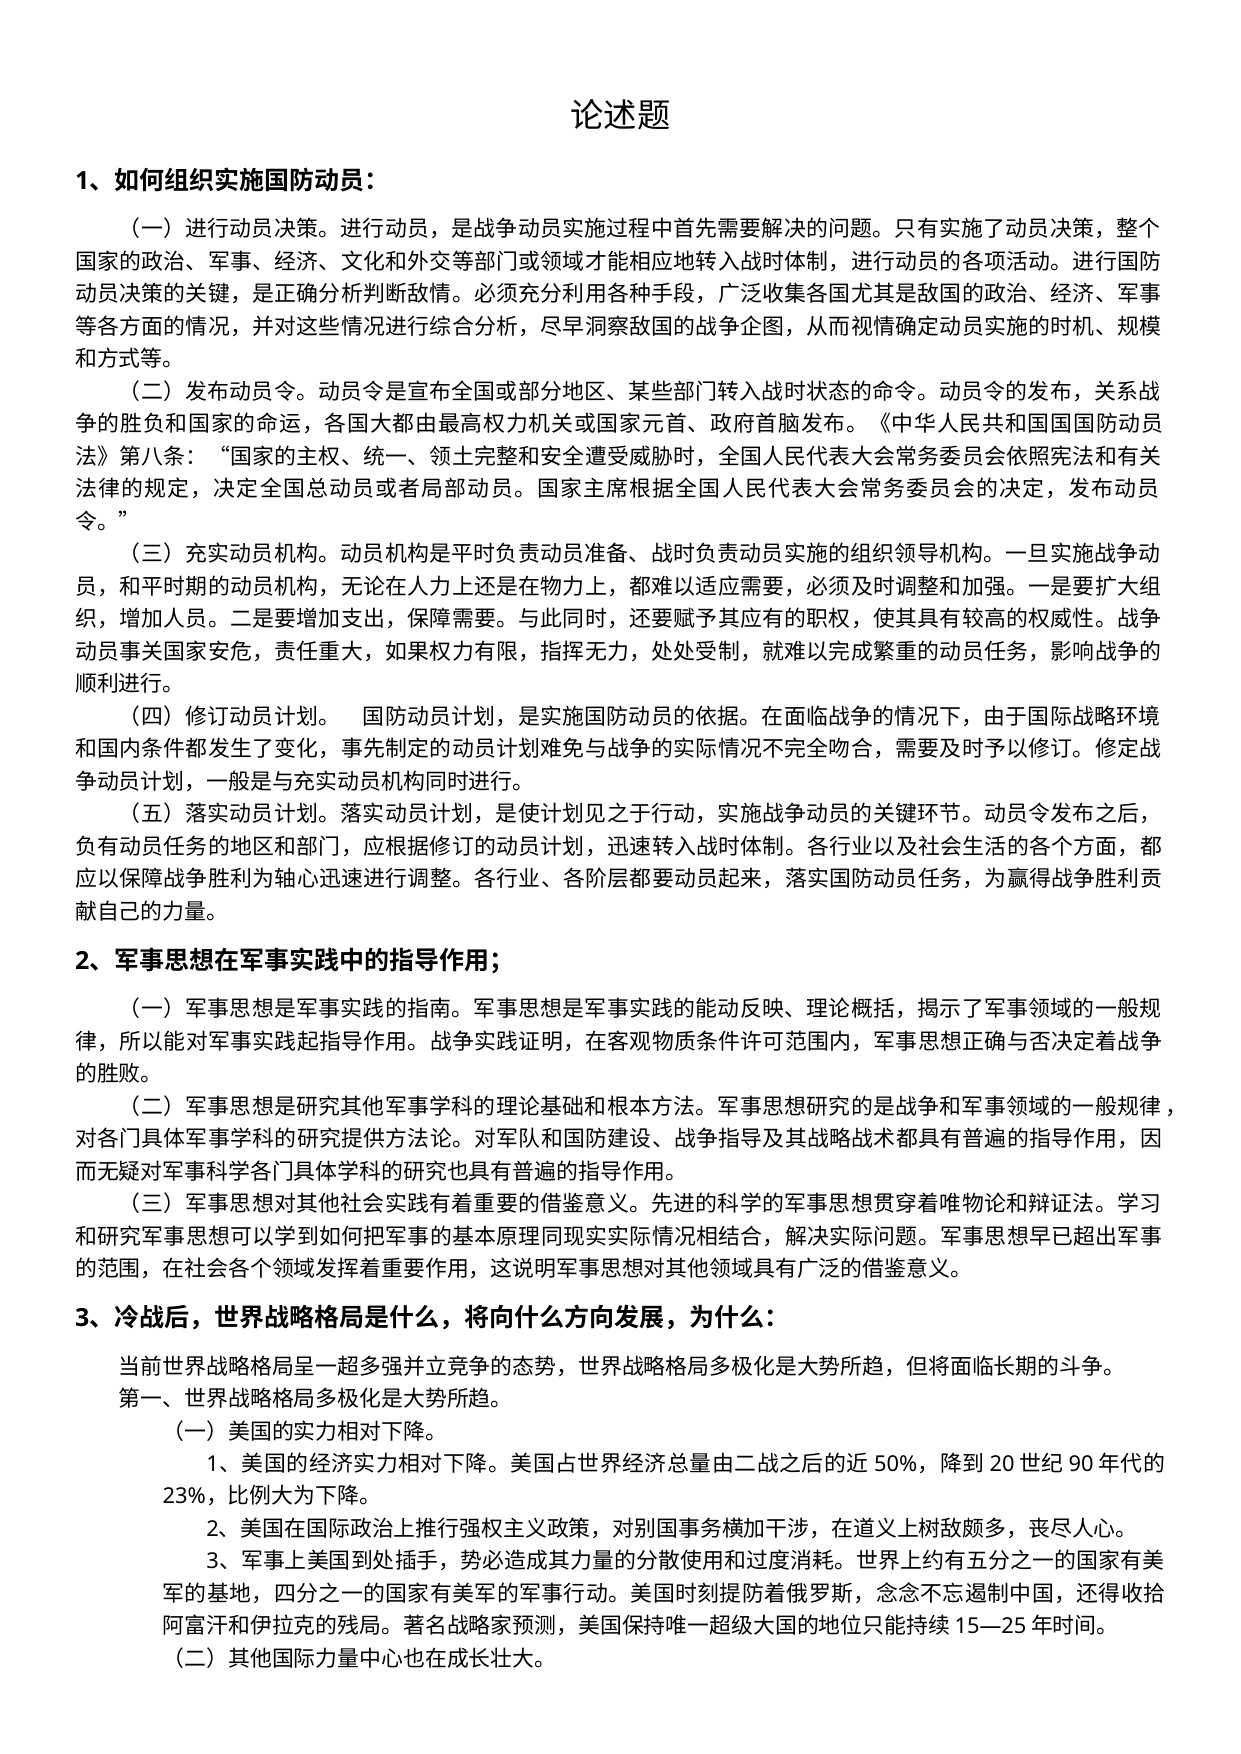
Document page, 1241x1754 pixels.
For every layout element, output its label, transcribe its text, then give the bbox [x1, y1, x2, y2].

text 3、军事上美国到处插手，势必造成其力量的分散使用和过度消耗。世界上约有五分之一的国家有美军的基地，四分之一的国家有美军的军事行动。美国时刻提防着俄罗斯，念念不忘遏制中国，还得收拾阿富汗和伊拉克的残局。著名战略家预测，美国保持唯一超级大国的地位只能持续15—25年时间。 [162, 1543, 1165, 1641]
text 当前世界战略格局呈一超多强并立竞争的态势，世界战略格局多极化是大势所趋，但将面临长期的斗争。 [75, 1348, 1165, 1381]
text （五）落实动员计划。落实动员计划，是使计划见之于行动，实施战争动员的关键环节。动员令发布之后，负有动员任务的地区和部门，应根据修订的动员计划，迅速转入战时体制。各行业以及社会生活的各个方面，都应以保障战争胜利为轴心迅速进行调整。各行业、各阶层都要动员起来，落实国防动员任务，为赢得战争胜利贡献自己的力量。 [75, 796, 1165, 926]
text 论述题 [75, 81, 1165, 146]
text （二）其他国际力量中心也在成长壮大。 [119, 1641, 1165, 1673]
text （二）发布动员令。动员令是宣布全国或部分地区、某些部门转入战时状态的命令。动员令的发布，关系战争的胜负和国家的命运，各国大都由最高权力机关或国家元首、政府首脑发布。《中华人民共和国国国防动员法》第八条：“国家的主权、统一、领土完整和安全遭受威胁时，全国人民代表大会常务委员会依照宪法和有关法律的规定，决定全国总动员或者局部动员。国家主席根据全国人民代表大会常务委员会的决定，发布动员令。” [75, 373, 1165, 536]
text 2、美国在国际政治上推行强权主义政策，对别国事务横加干涉，在道义上树敌颇多，丧尽人心。 [162, 1511, 1165, 1543]
text （三）充实动员机构。动员机构是平时负责动员准备、战时负责动员实施的组织领导机构。一旦实施战争动员，和平时期的动员机构，无论在人力上还是在物力上，都难以适应需要，必须及时调整和加强。一是要扩大组织，增加人员。二是要增加支出，保障需要。与此同时，还要赋予其应有的职权，使其具有较高的权威性。战争动员事关国家安危，责任重大，如果权力有限，指挥无力，处处受制，就难以完成繁重的动员任务，影响战争的顺利进行。 [75, 536, 1165, 698]
text （四）修订动员计划。 国防动员计划，是实施国防动员的依据。在面临战争的情况下，由于国际战略环境和国内条件都发生了变化，事先制定的动员计划难免与战争的实际情况不完全吻合，需要及时予以修订。修定战争动员计划，一般是与充实动员机构同时进行。 [75, 698, 1165, 796]
text （三）军事思想对其他社会实践有着重要的借鉴意义。先进的科学的军事思想贯穿着唯物论和辩证法。学习和研究军事思想可以学到如何把军事的基本原理同现实实际情况相结合，解决实际问题。军事思想早已超出军事的范围，在社会各个领域发挥着重要作用，这说明军事思想对其他领域具有广泛的借鉴意义。 [75, 1186, 1165, 1283]
text （一）进行动员决策。进行动员，是战争动员实施过程中首先需要解决的问题。只有实施了动员决策，整个国家的政治、军事、经济、文化和外交等部门或领域才能相应地转入战时体制，进行动员的各项活动。进行国防动员决策的关键，是正确分析判断敌情。必须充分利用各种手段，广泛收集各国尤其是敌国的政治、经济、军事等各方面的情况，并对这些情况进行综合分析，尽早洞察敌国的战争企图，从而视情确定动员实施的时机、规模和方式等。 [75, 211, 1165, 373]
text 第一、世界战略格局多极化是大势所趋。 [75, 1381, 1165, 1413]
text （二）军事思想是研究其他军事学科的理论基础和根本方法。军事思想研究的是战争和军事领域的一般规律，对各门具体军事学科的研究提供方法论。对军队和国防建设、战争指导及其战略战术都具有普遍的指导作用，因而无疑对军事科学各门具体学科的研究也具有普遍的指导作用。 [75, 1088, 1165, 1186]
text 1、如何组织实施国防动员： [75, 146, 1165, 211]
text （一）美国的实力相对下降。 [119, 1413, 1165, 1446]
text （一）军事思想是军事实践的指南。军事思想是军事实践的能动反映、理论概括，揭示了军事领域的一般规律，所以能对军事实践起指导作用。战争实践证明，在客观物质条件许可范围内，军事思想正确与否决定着战争的胜败。 [75, 991, 1165, 1088]
text 2、军事思想在军事实践中的指导作用； [75, 926, 1165, 991]
text 3、冷战后，世界战略格局是什么，将向什么方向发展，为什么： [75, 1283, 1165, 1348]
text 1、美国的经济实力相对下降。美国占世界经济总量由二战之后的近50%，降到20世纪90年代的23%，比例大为下降。 [162, 1446, 1165, 1511]
